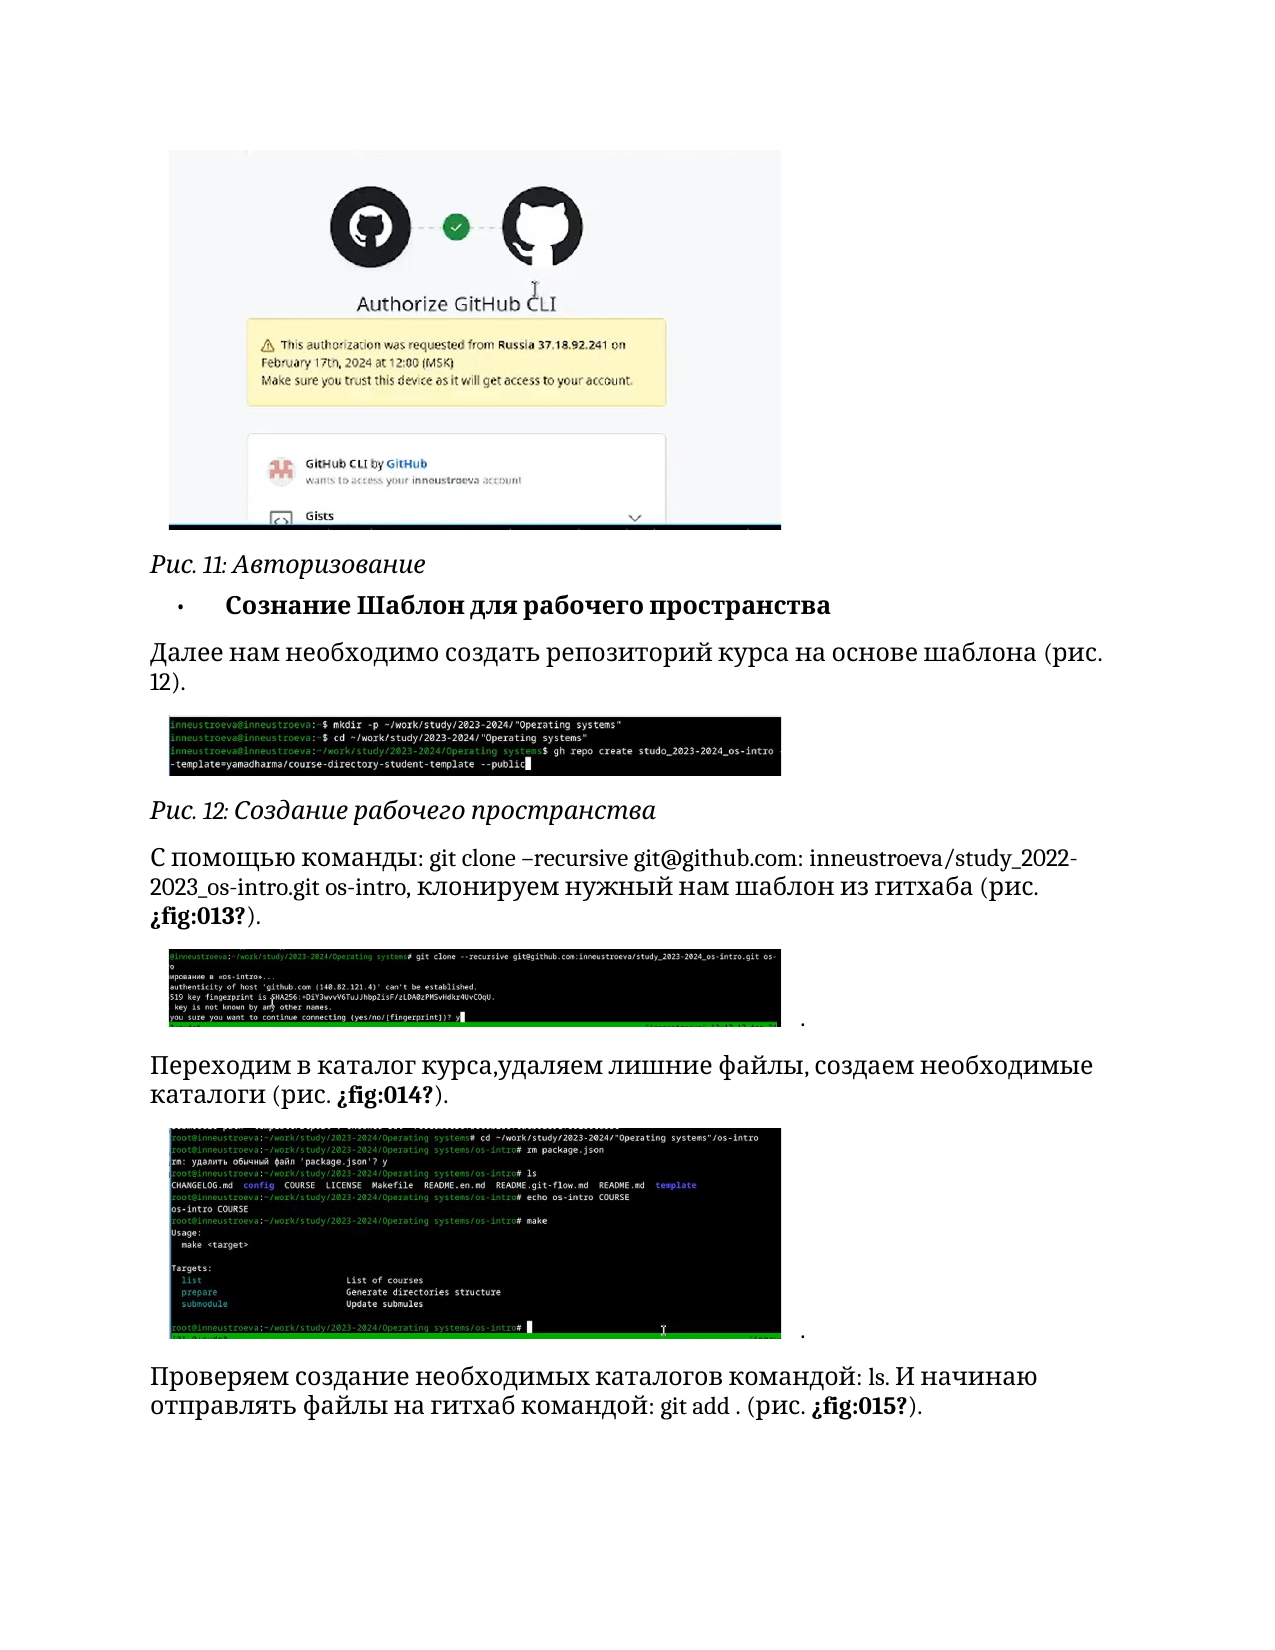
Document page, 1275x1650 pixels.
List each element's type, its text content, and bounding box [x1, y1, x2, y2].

picture [168, 1128, 782, 1339]
picture [168, 150, 782, 530]
text Далее нам необходимо создать репозиторий курса на основе шаблона (рис. 12). [150, 639, 1125, 697]
text Рис. 11: Авторизование [150, 551, 1125, 579]
picture [168, 715, 782, 776]
text Рис. 12: Создание рабочего пространства [150, 797, 1125, 825]
text Проверяем создание необходимых каталогов командой: ls. И начинаю отправлять файлы на гитхаб командой: git add . (рис. ¿fig:015?). [150, 1363, 1125, 1421]
list Сознание Шаблон для рабочего пространства [175, 592, 1125, 621]
text С помощью команды: git clone –recursive git@github.com: inneustroeva/study_2022-2023_os-intro.git os-intro, клонируем нужный нам шаблон из гитхаба (рис. ¿fig:013?). [150, 844, 1125, 930]
text Переходим в каталог курса,удаляем лишние файлы, создаем необходимые каталоги (рис. ¿fig:014?). [150, 1052, 1125, 1109]
picture [168, 949, 782, 1027]
